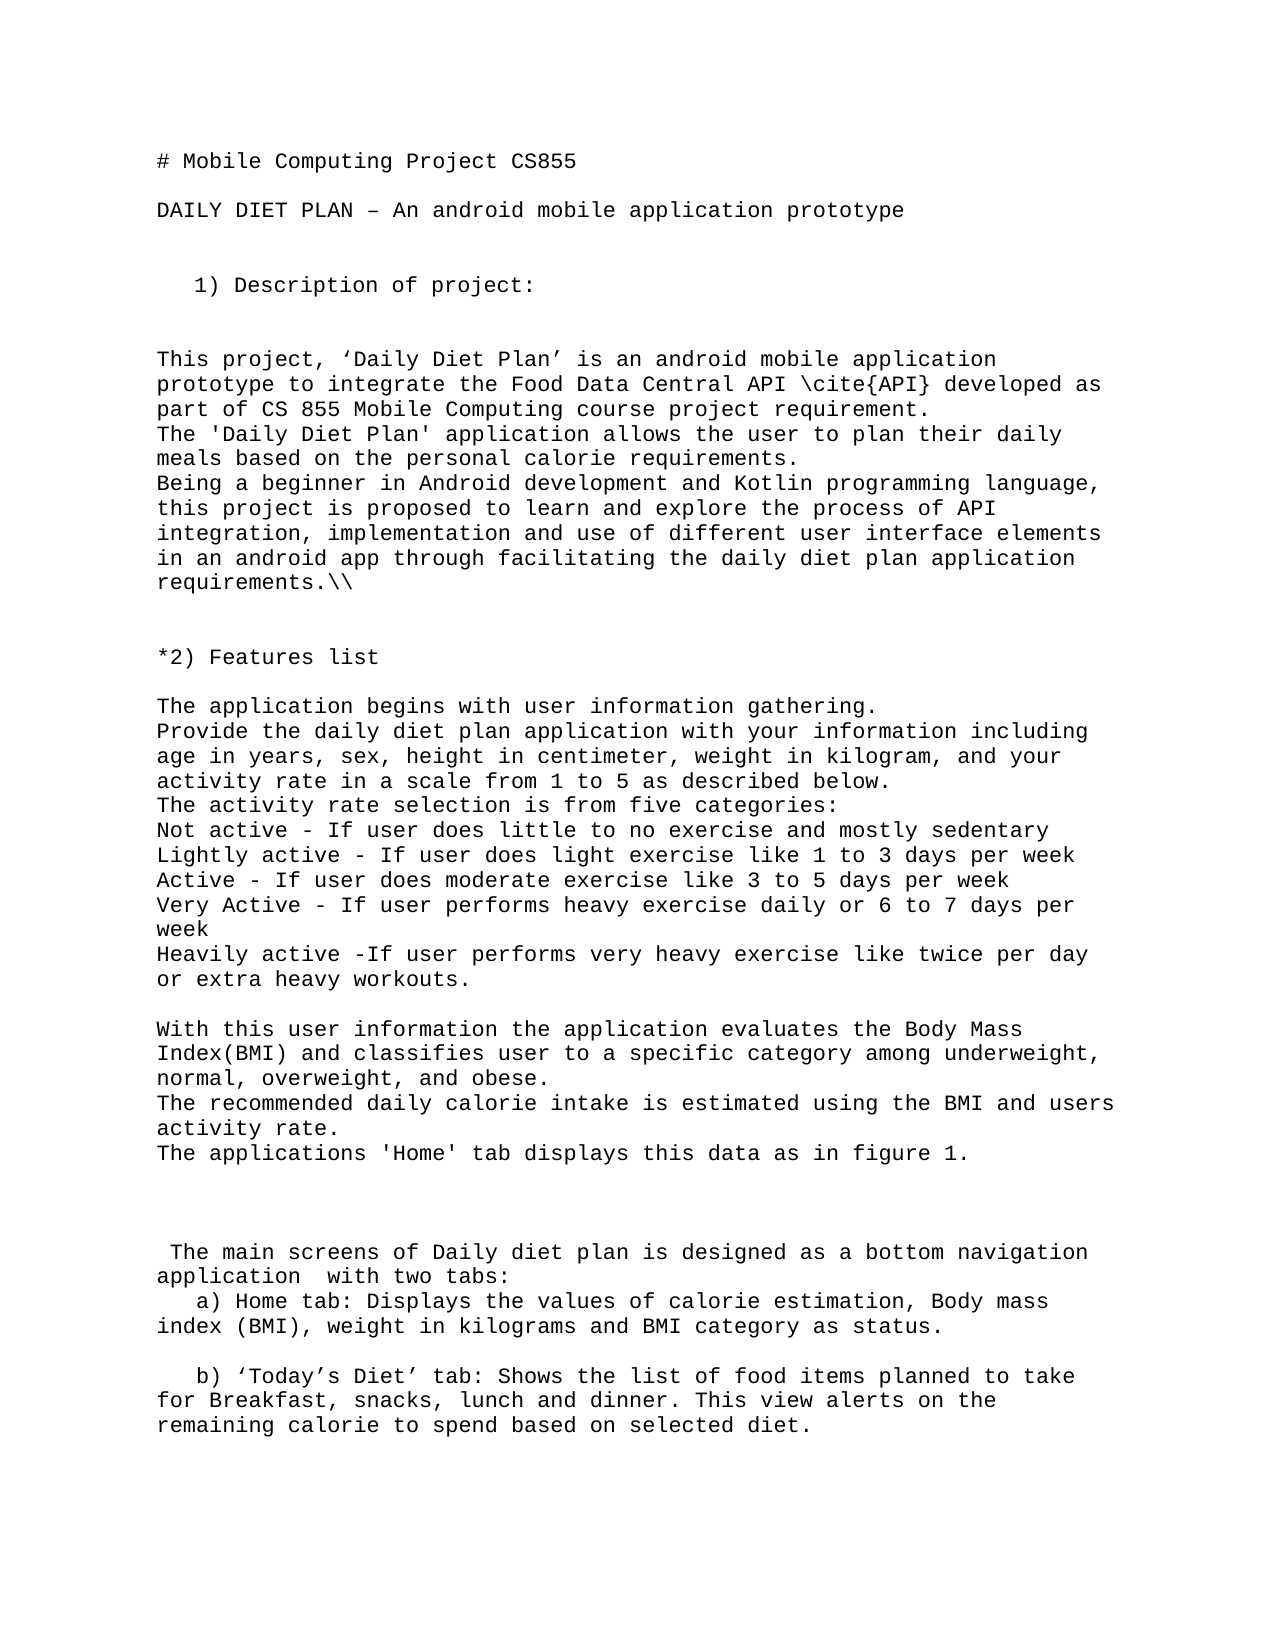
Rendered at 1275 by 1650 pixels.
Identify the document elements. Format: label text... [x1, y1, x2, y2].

text The applications 'Home' tab displays this data as in figure 1. [156, 1142, 1118, 1166]
text Lightly active - If user does light exercise like 1 to 3 days per week [156, 844, 1118, 869]
text The application begins with user information gathering. [156, 695, 1118, 720]
text # Mobile Computing Project CS855 [156, 150, 1118, 175]
text a) Home tab: Displays the values of calorie estimation, Body mass index (BMI), weight in kilograms and BMI category as status. [156, 1290, 1118, 1340]
text With this user information the application evaluates the Body Mass Index(BMI) and classifies user to a specific category among underweight, normal, overweight, and obese. [156, 1018, 1118, 1092]
text Heavily active -If user performs very heavy exercise like twice per day or extra heavy workouts. [156, 943, 1118, 993]
text b) ‘Today’s Diet’ tab: Shows the list of food items planned to take for Breakfast, snacks, lunch and dinner. This view alerts on the remaining calorie to spend based on selected diet. [156, 1365, 1118, 1439]
text The main screens of Daily diet plan is designed as a bottom navigation application with two tabs: [156, 1241, 1118, 1290]
text *2) Features list [156, 646, 1118, 671]
text Being a beginner in Android development and Kotlin programming language, this project is proposed to learn and explore the process of API integration, implementation and use of different user interface elements in an android app through facilitating the daily diet plan application requirements.\\ [156, 472, 1118, 596]
text The 'Daily Diet Plan' application allows the user to plan their daily meals based on the personal calorie requirements. [156, 423, 1118, 472]
text Very Active - If user performs heavy exercise daily or 6 to 7 days per week [156, 894, 1118, 943]
text DAILY DIET PLAN – An android mobile application prototype [156, 199, 1118, 224]
list Description of project: [194, 274, 1118, 299]
text Provide the daily diet plan application with your information including age in years, sex, height in centimeter, weight in kilogram, and your activity rate in a scale from 1 to 5 as described below. [156, 720, 1118, 794]
text The recommended daily calorie intake is estimated using the BMI and users activity rate. [156, 1092, 1118, 1142]
text This project, ‘Daily Diet Plan’ is an android mobile application prototype to integrate the Food Data Central API \cite{API} developed as part of CS 855 Mobile Computing course project requirement. [156, 348, 1118, 423]
text Not active - If user does little to no exercise and mostly sedentary [156, 819, 1118, 844]
text The activity rate selection is from five categories: [156, 794, 1118, 819]
text Active - If user does moderate exercise like 3 to 5 days per week [156, 869, 1118, 894]
